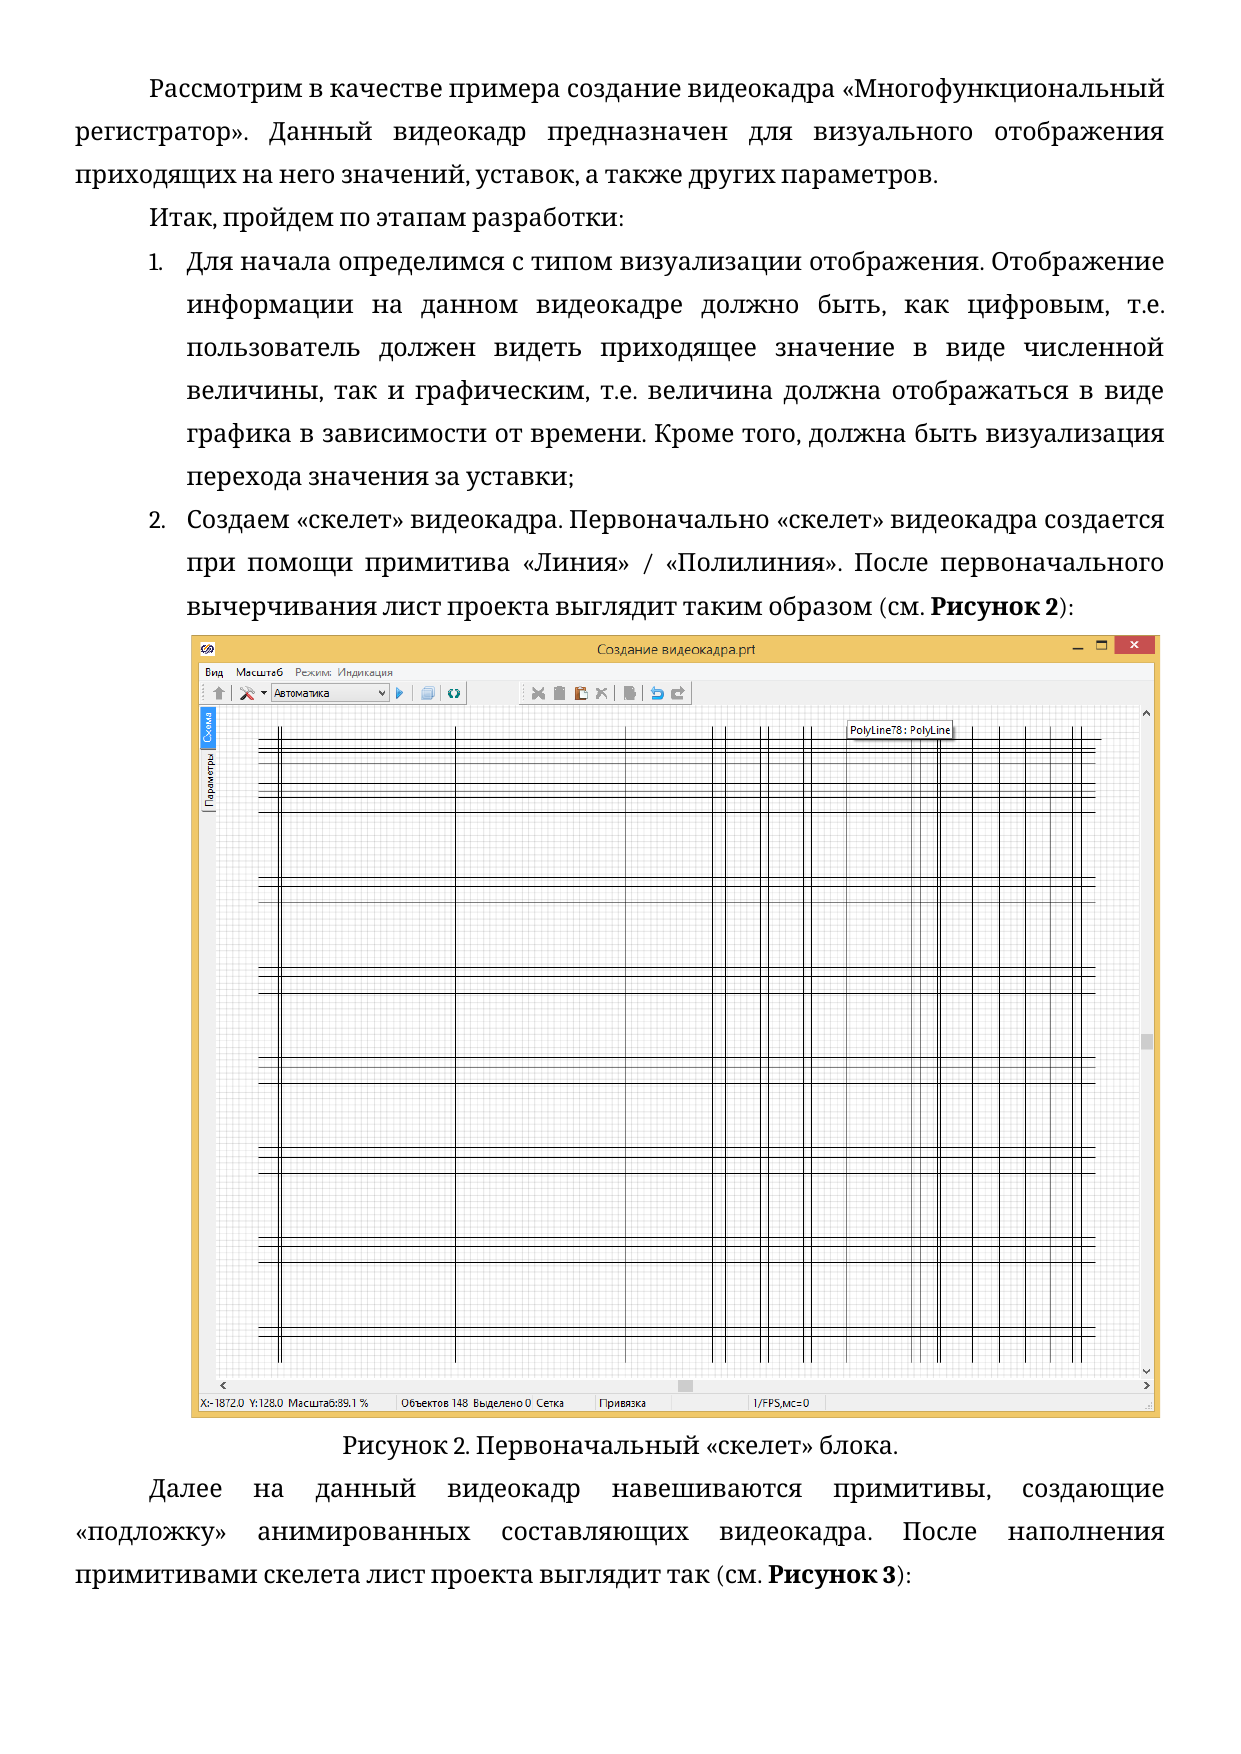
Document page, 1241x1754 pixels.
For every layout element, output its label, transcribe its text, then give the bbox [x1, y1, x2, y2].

text Рассмотрим в качестве примера создание видеокадра «Многофункциональный регистратор». Данный видеокадр предназначен для визуального отображения приходящих на него значений, уставок, а также других параметров. [75, 75, 1165, 190]
list Для начала определимся с типом визуализации отображения. Отображение информации на данном видеокадре должно быть, как цифровым, т.е. пользователь должен видеть приходящее значение в виде численной величины, так и графическим, т.е. величина должна отображаться в виде графика в зависимости от времени. Кроме того, должна быть визуализация перехода значения за уставки; [149, 247, 1165, 492]
list Создаем «скелет» видеокадра. Первоначально «скелет» видеокадра создается при помощи примитива «Линия» / «Полилиния». После первоначального вычерчивания лист проекта выглядит таким образом (см. Рисунок 2): [149, 506, 1165, 621]
text Рисунок 2. Первоначальный «скелет» блока. [75, 1432, 1165, 1461]
text Итак, пройдем по этапам разработки: [75, 204, 1165, 233]
picture [191, 635, 1161, 1418]
text Далее на данный видеокадр навешиваются примитивы, создающие «подложку» анимированных составляющих видеокадра. После наполнения примитивами скелета лист проекта выглядит так (см. Рисунок 3): [75, 1475, 1165, 1590]
